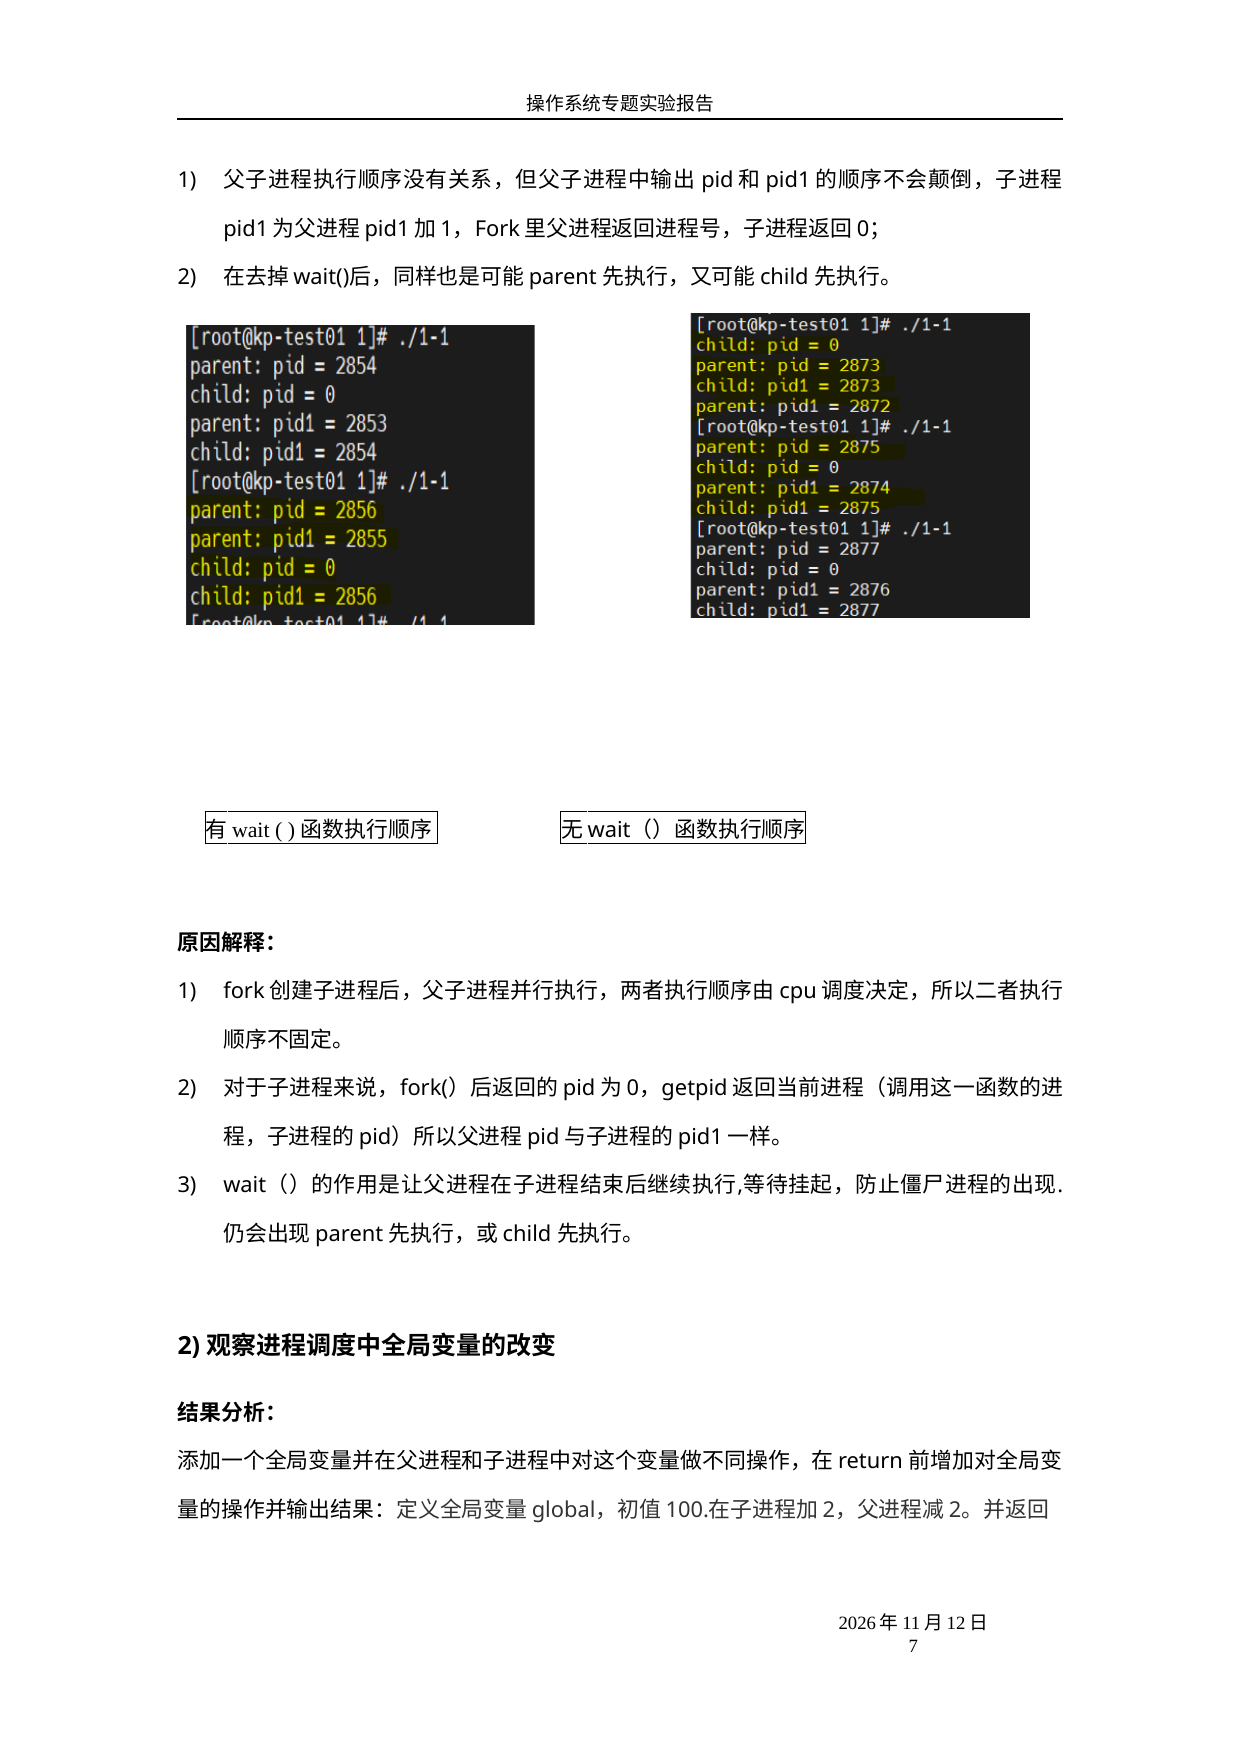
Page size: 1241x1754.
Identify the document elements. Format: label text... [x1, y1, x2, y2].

list 在去掉wait()后，同样也是可能parent 先执行，又可能child 先执行。 [177, 259, 1063, 292]
list wait（）的作用是让父进程在子进程结束后继续执行,等待挂起，防止僵尸进程的出现.仍会出现parent 先执行，或child 先执行。 [177, 1167, 1063, 1248]
picture [183, 325, 535, 625]
list fork创建子进程后，父子进程并行执行，两者执行顺序由cpu调度决定，所以二者执行顺序不固定。 [177, 972, 1063, 1054]
list 观察进程调度中全局变量的改变 [177, 1311, 1063, 1376]
text 原因解释： [177, 924, 1063, 957]
list 对于子进程来说，fork(）后返回的pid为0，getpid返回当前进程（调用这一函数的进程，子进程的pid）所以父进程pid与子进程的pid1一样。 [177, 1069, 1063, 1151]
text 结果分析： [177, 1394, 1063, 1427]
picture [653, 313, 1030, 618]
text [177, 1443, 1063, 1524]
list 父子进程执行顺序没有关系，但父子进程中输出pid和pid1的顺序不会颠倒，子进程pid1为父进程pid1加1，Fork里父进程返回进程号，子进程返回0； [177, 162, 1063, 243]
